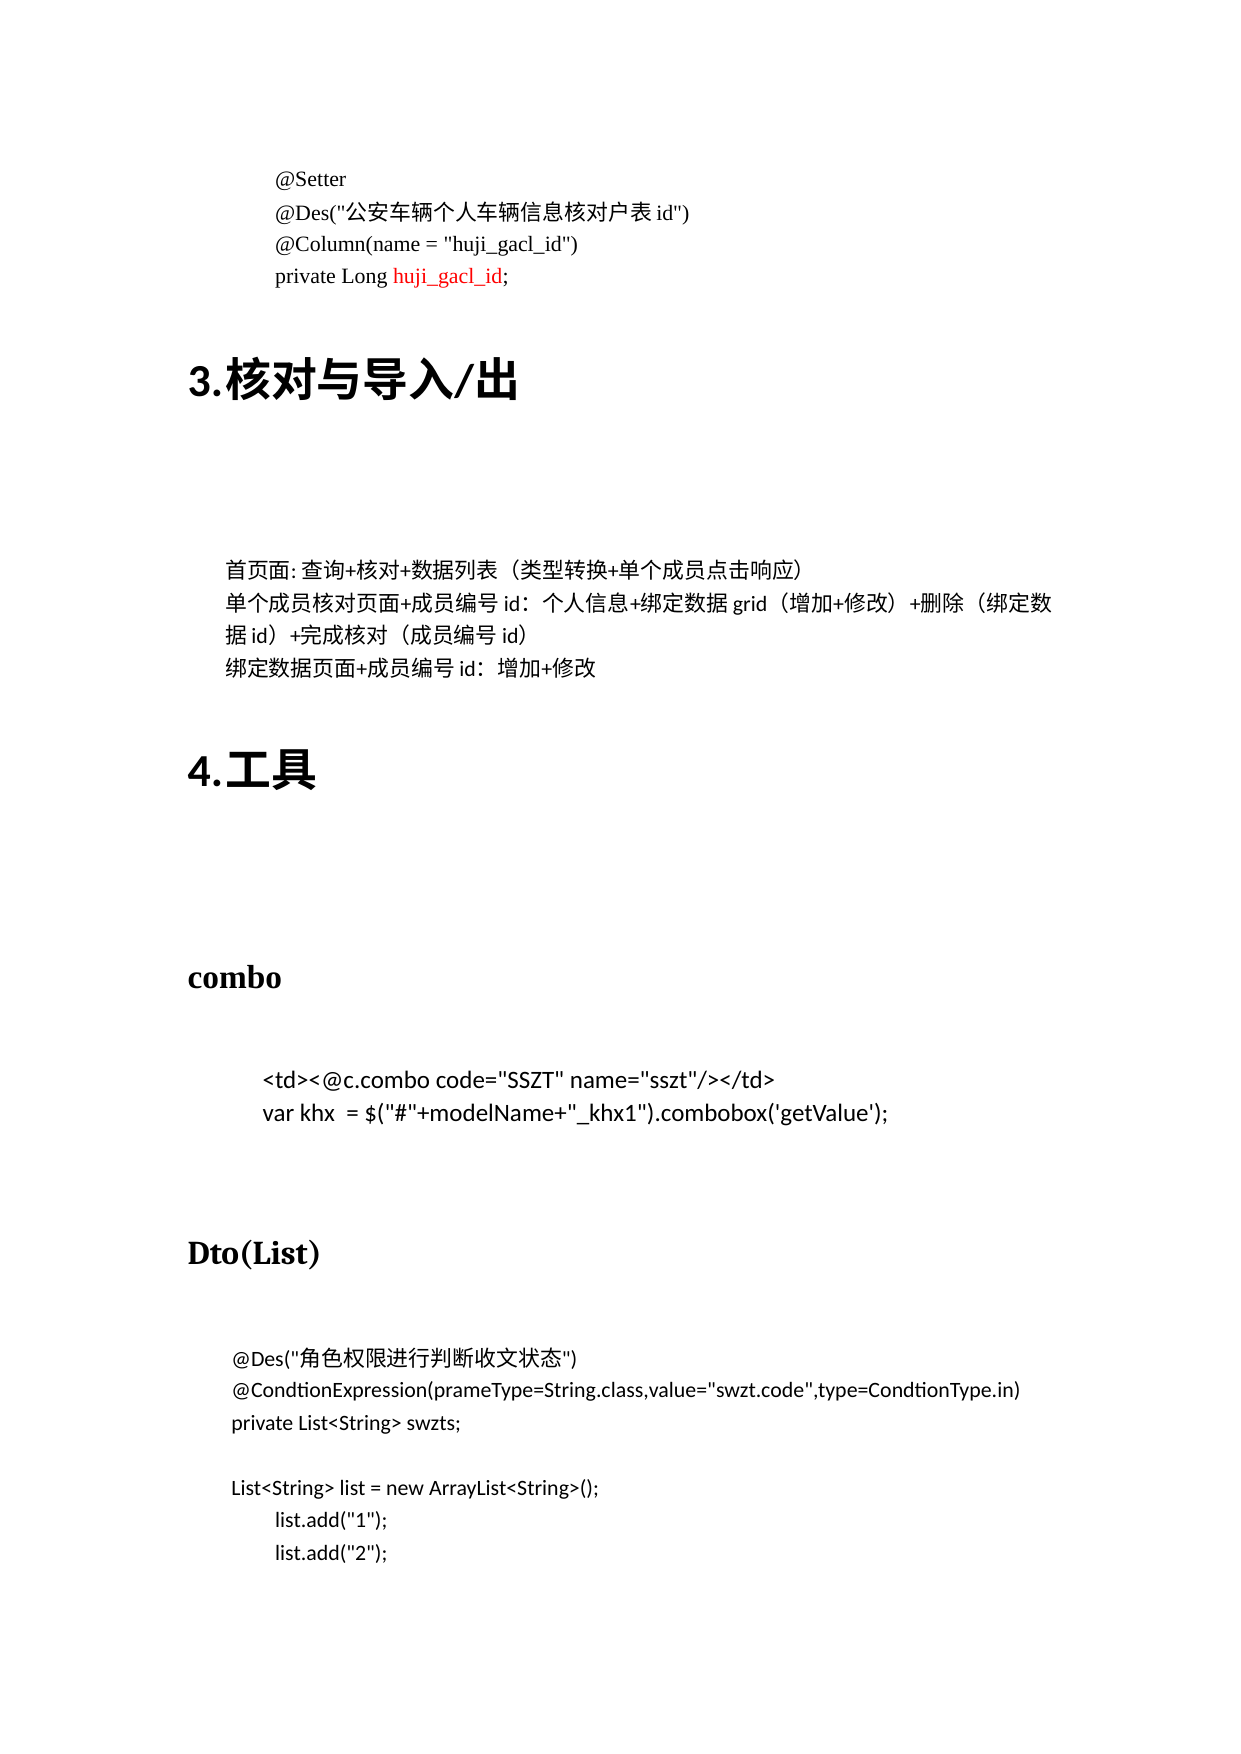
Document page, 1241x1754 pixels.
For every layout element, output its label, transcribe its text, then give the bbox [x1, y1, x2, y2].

list 绑定数据页面+成员编号id：增加+修改 [225, 650, 1053, 683]
text private List<String> swzts; [187, 1406, 1053, 1438]
text @Des("公安车辆个人车辆信息核对户表id") [187, 194, 1053, 227]
subtitle 核对与导入/出 [187, 327, 1053, 425]
text @Column(name = "huji_gacl_id") [187, 227, 1053, 259]
list <td><@c.combo code="SSZT" name="sszt"/></td> [262, 1064, 1053, 1096]
text @CondtionExpression(prameType=String.class,value="swzt.code",type=CondtionType.in) [187, 1373, 1053, 1406]
text 首页面: 查询+核对+数据列表（类型转换+单个成员点击响应） [225, 553, 1053, 585]
text private Long huji_gacl_id; [187, 259, 1053, 292]
subtitle Dto(List) [187, 1221, 1053, 1286]
list var khx = $("#"+modelName+"_khx1").combobox('getValue'); [262, 1096, 1053, 1129]
subtitle combo [187, 944, 1053, 1009]
text 单个成员核对页面+成员编号id：个人信息+绑定数据grid（增加+修改）+删除（绑定数据id）+完成核对（成员编号id） [225, 585, 1053, 650]
text list.add("1"); [187, 1503, 1053, 1536]
text List<String> list = new ArrayList<String>(); [187, 1471, 1053, 1503]
text @Des("角色权限进行判断收文状态") [187, 1341, 1053, 1373]
text @Setter [187, 162, 1053, 194]
subtitle 工具 [187, 718, 1053, 816]
text list.add("2"); [187, 1536, 1053, 1568]
